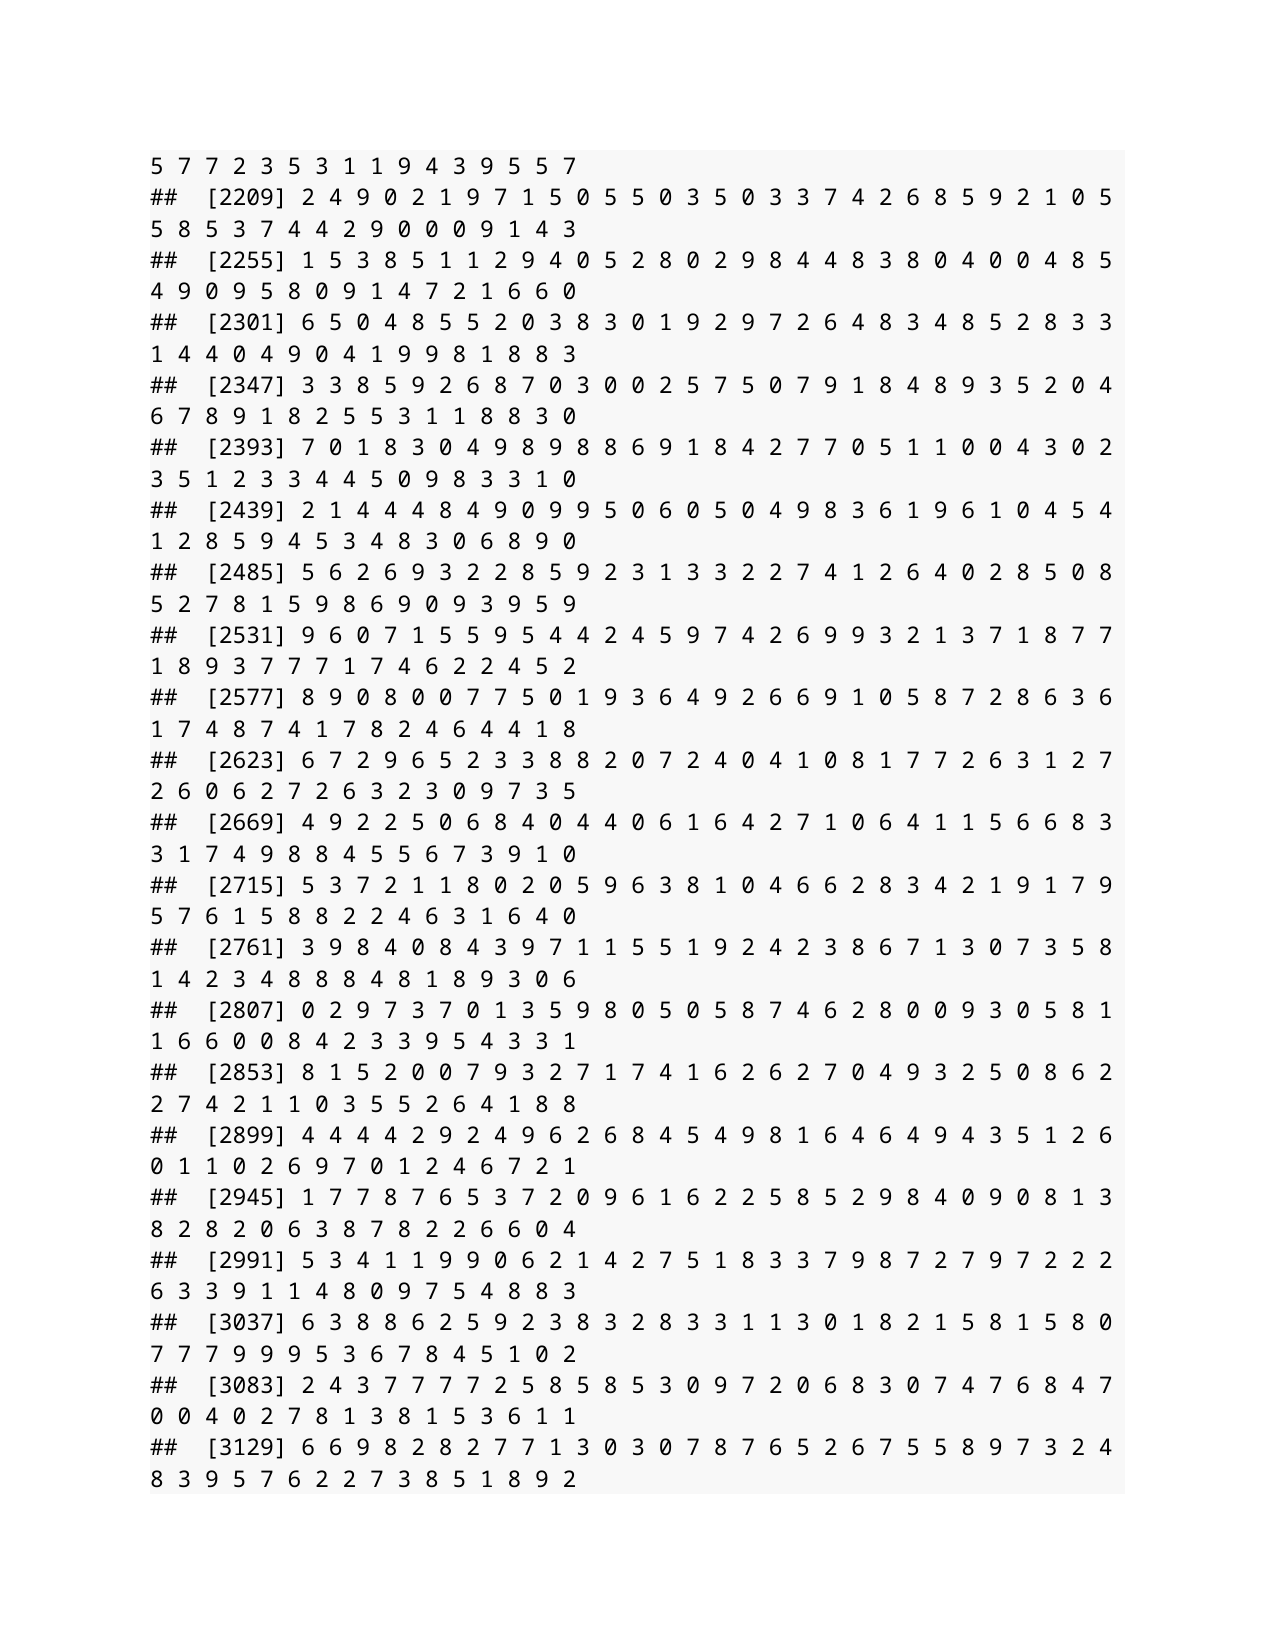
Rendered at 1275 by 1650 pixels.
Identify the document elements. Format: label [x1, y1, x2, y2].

text [150, 150, 1125, 1494]
